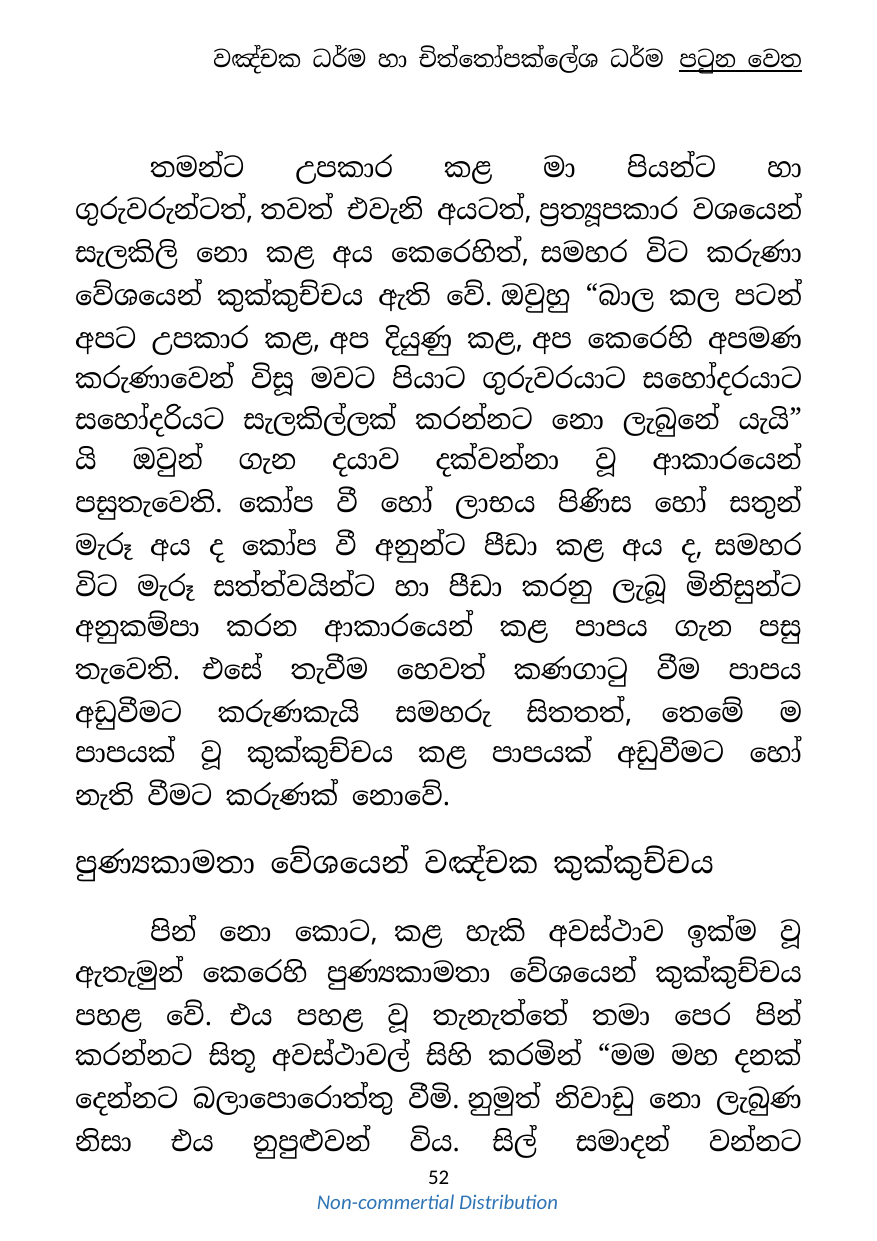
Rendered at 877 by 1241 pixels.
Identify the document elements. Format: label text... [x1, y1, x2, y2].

text තමන්ට උපකාර කළ මා පියන්ට හා ගුරුවරුන්ටත්, තවත් එවැනි අයටත්, ප්‍ර‍ත්‍යූපකාර වශයෙන් සැලකිලි නො කළ අය කෙරෙහිත්, සමහර විට කරුණා වේශයෙන් කුක්කුච්චය ඇති වේ. ඔවුහු “බාල කල පටන් අපට උපකාර කළ, අප දියුණු කළ, අප කෙරෙහි අපමණ කරුණාවෙන් විසූ මවට පියාට ගුරුවරයාට සහෝදරයාට සහෝදරියට සැලකිල්ලක් කරන්නට නො ලැබුනේ යැයි” යි ඔවුන් ගැන දයාව දක්වන්නා වූ ආකාරයෙන් පසුතැවෙති. කෝප වී හෝ ලාභය පිණිස හෝ සතුන් මැරූ අය ද කෝප වී අනුන්ට පීඩා කළ අය ද, සමහර විට මැරූ සත්ත්වයින්ට හා පීඩා කරනු ලැබූ මිනිසුන්ට අනුකම්පා කරන ආකාරයෙන් කළ පාපය ගැන පසු තැවෙති. එසේ තැවීම හෙවත් කණගාටු වීම පාපය අඩුවීමට කරුණකැයි සමහරු සිතතත්, තෙමේ ම පාපයක් වූ කුක්කුච්චය කළ පාපයක් අඩුවීමට හෝ නැති වීමට කරුණක් නොවේ. [75, 150, 802, 814]
subtitle පුණ්‍යකාමතා වේශයෙන් වඤ්චක කුක්කුච්චය [75, 844, 802, 882]
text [75, 913, 802, 1160]
